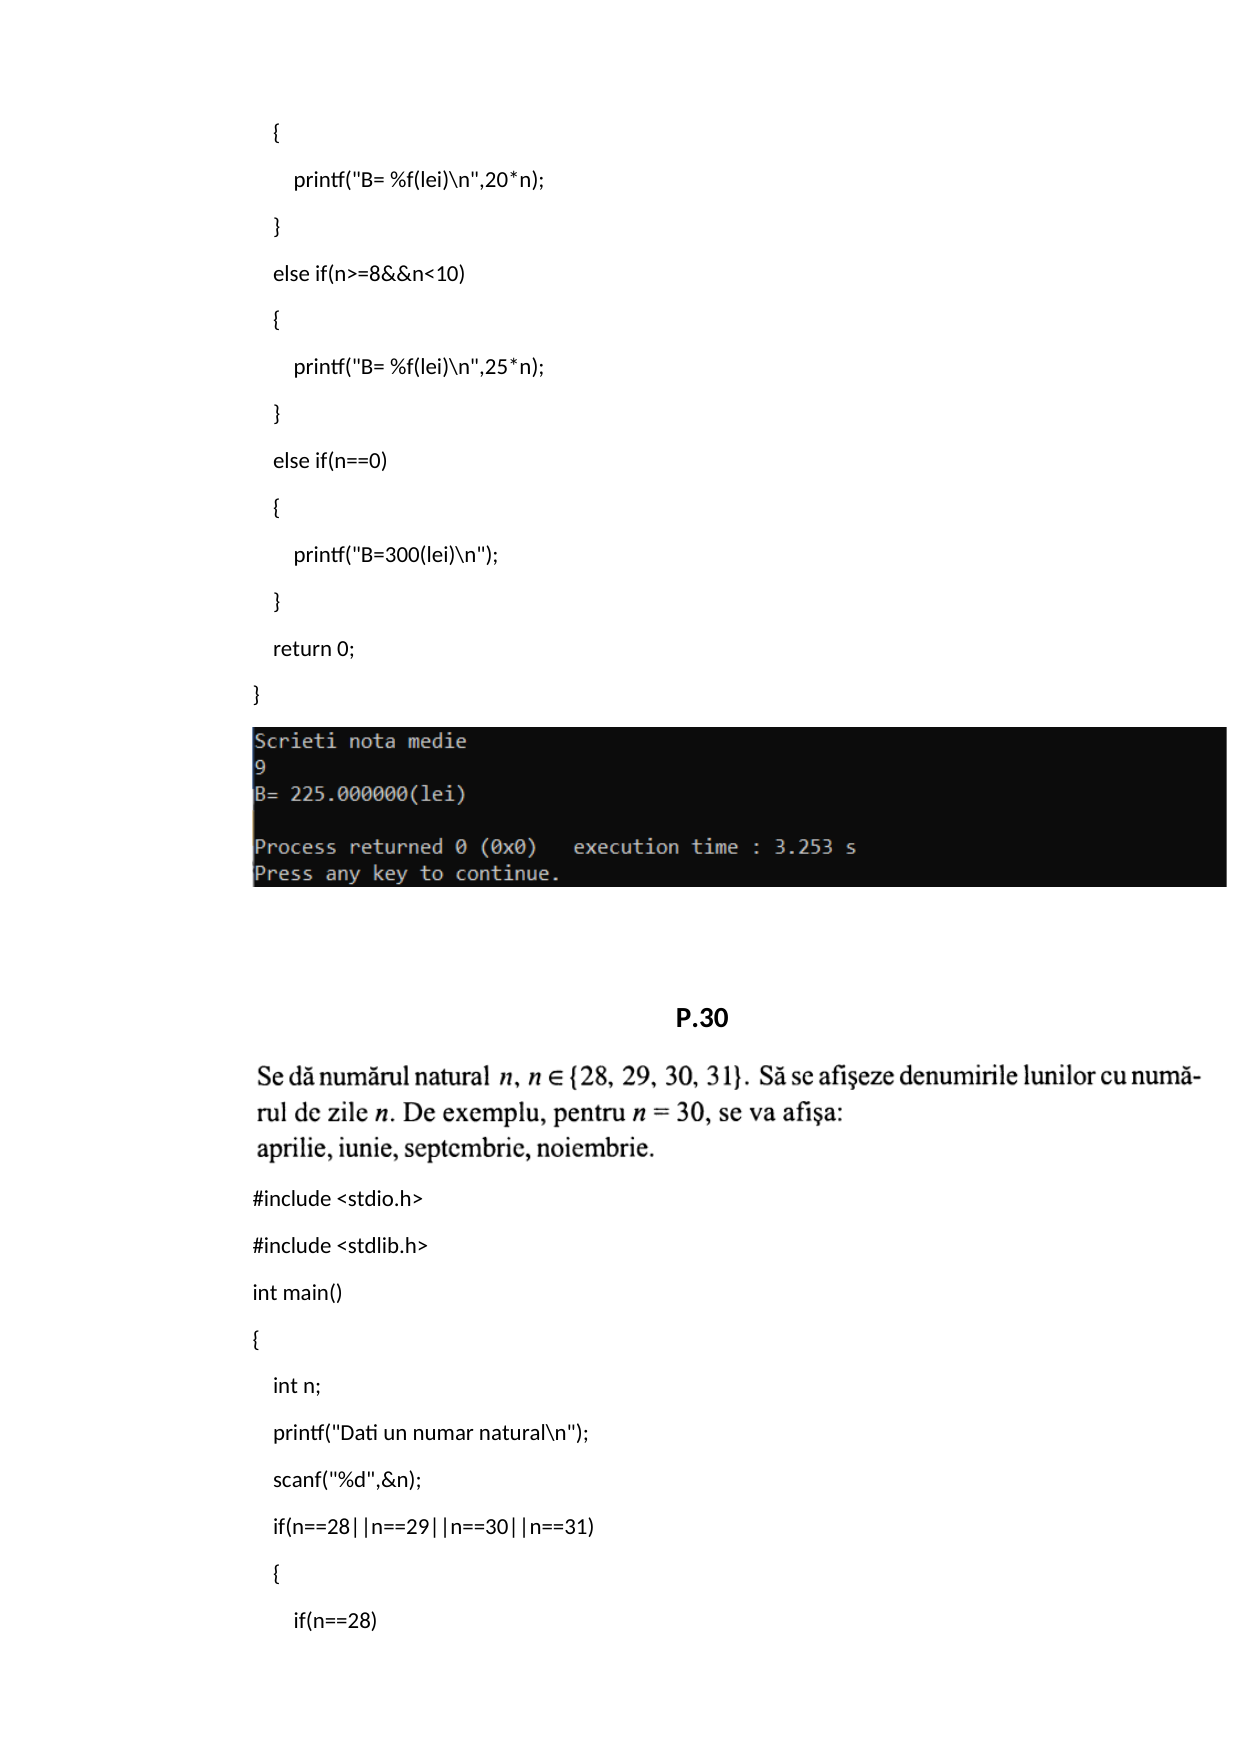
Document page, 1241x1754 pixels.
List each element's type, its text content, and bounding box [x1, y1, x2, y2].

text printf("B= %f(lei)\n",25*n); [252, 352, 1152, 381]
text int main() [252, 1278, 1152, 1306]
text else if(n>=8&&n<10) [252, 259, 1152, 287]
text { [252, 493, 1152, 521]
text else if(n==0) [252, 446, 1152, 474]
text } [252, 212, 1152, 240]
text #include <stdlib.h> [252, 1231, 1152, 1259]
text if(n==28) [252, 1606, 1152, 1634]
text scanf("%d",&n); [252, 1465, 1152, 1493]
text return 0; [252, 634, 1152, 662]
text { [252, 1325, 1152, 1353]
text printf("B=300(lei)\n"); [252, 540, 1152, 568]
text #include <stdio.h> [252, 1184, 1152, 1212]
text } [252, 681, 1152, 709]
text { [252, 306, 1152, 334]
text } [252, 399, 1152, 427]
text { [252, 118, 1152, 146]
text if(n==28||n==29||n==30||n==31) [252, 1512, 1152, 1540]
text } [252, 587, 1152, 615]
text P.30 [252, 999, 1152, 1034]
text printf("B= %f(lei)\n",20*n); [252, 165, 1152, 193]
text printf("Dati un numar natural\n"); [252, 1418, 1152, 1447]
text int n; [252, 1372, 1152, 1400]
picture [252, 727, 1227, 887]
text { [252, 1559, 1152, 1587]
picture [252, 1053, 1227, 1166]
